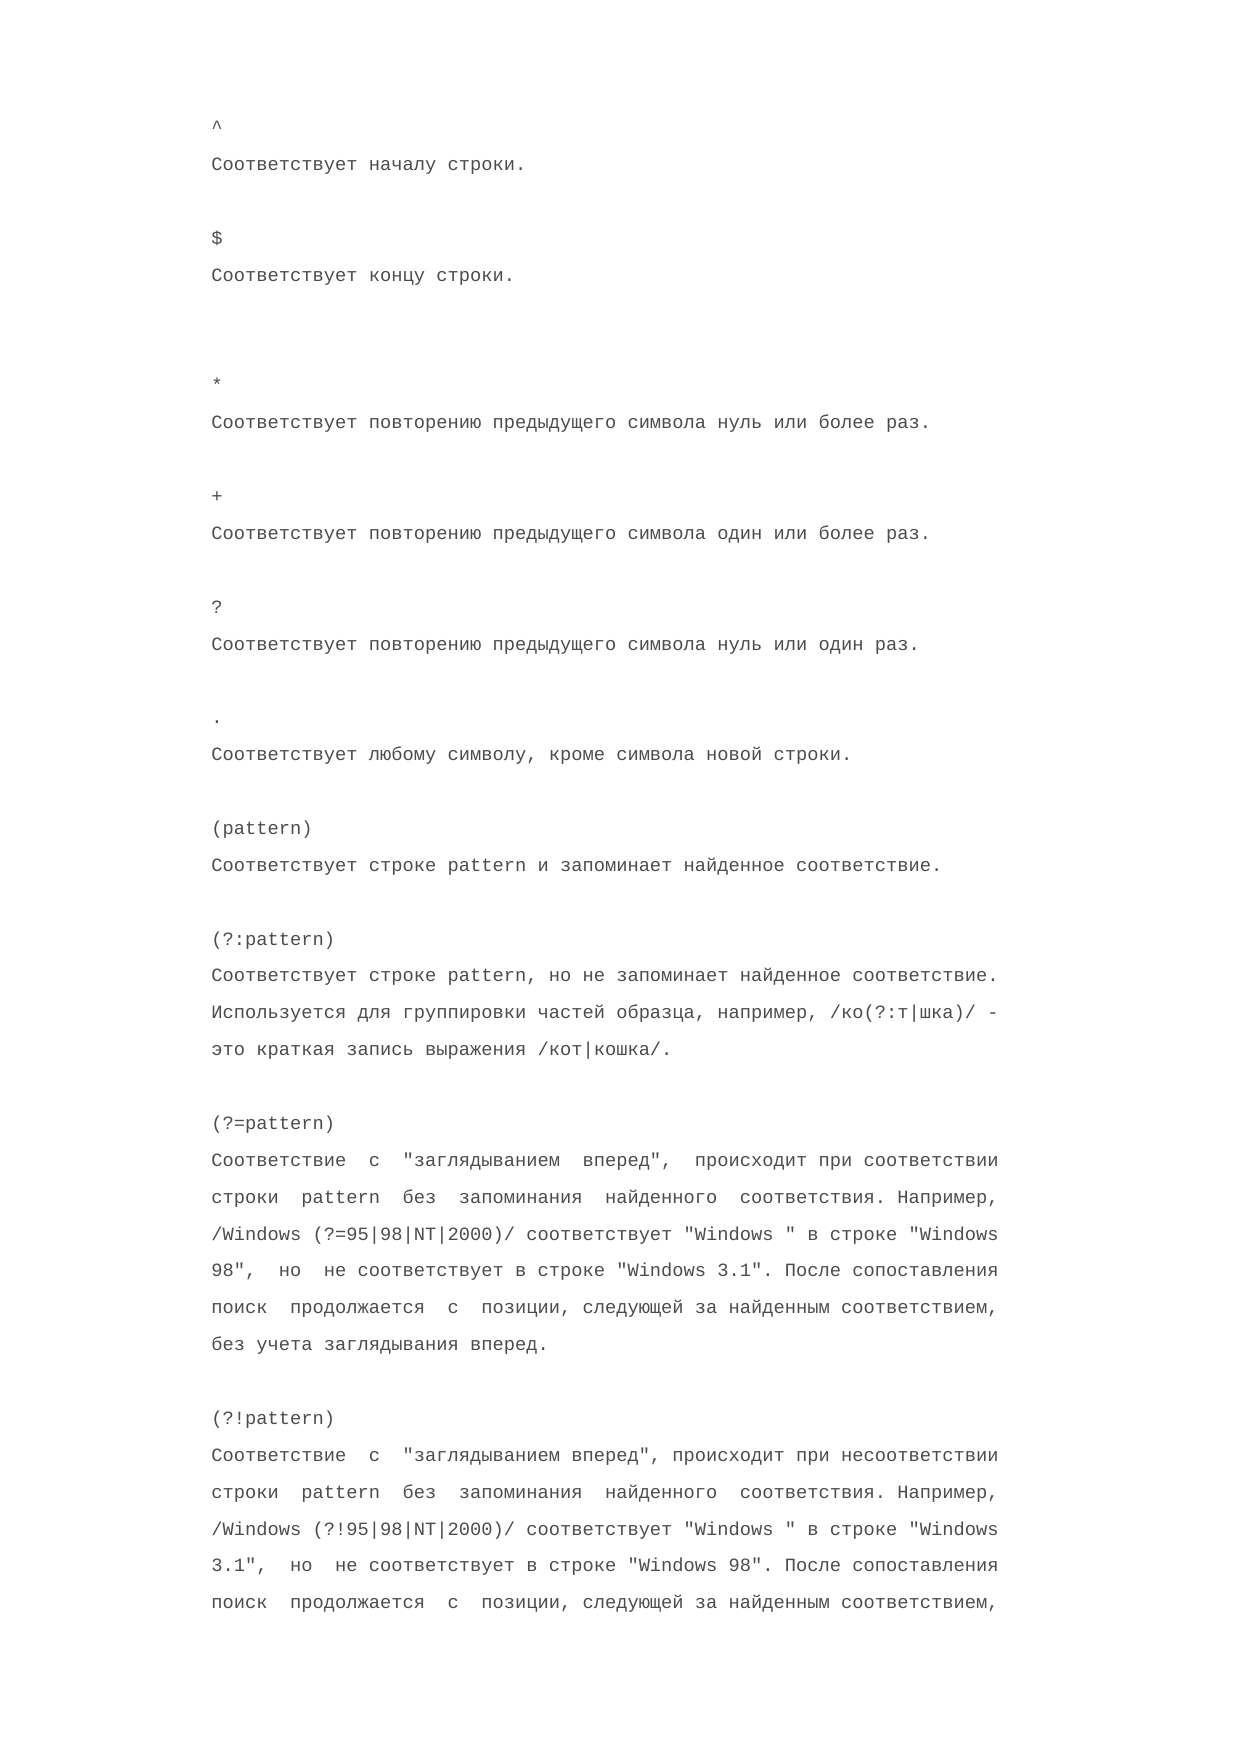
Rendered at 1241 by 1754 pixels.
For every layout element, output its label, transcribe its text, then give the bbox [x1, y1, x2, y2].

text /Windows (?=95|98|NT|2000)/ соответствует "Windows " в строке "Windows [177, 1224, 1152, 1246]
text /Windows (?!95|98|NT|2000)/ соответствует "Windows " в строке "Windows [177, 1519, 1152, 1541]
text Соответствие с "заглядыванием вперед", происходит при соответствии [177, 1151, 1152, 1172]
text Используется для группировки частей образца, например, /ко(?:т|шка)/ - [177, 1003, 1152, 1024]
text (?:pattern) [177, 929, 1152, 951]
text * [177, 376, 1152, 397]
text Соответствует концу строки. [177, 266, 1152, 287]
text Соответствует повторению предыдущего символа нуль или более раз. [177, 413, 1152, 434]
text ? [177, 597, 1152, 619]
text 98", но не соответствует в строке "Windows 3.1". После сопоставления [177, 1261, 1152, 1282]
text Соответствует повторению предыдущего символа нуль или один раз. [177, 634, 1152, 656]
text Соответствует любому символу, кроме символа новой строки. [177, 745, 1152, 766]
text Соответствует строке pattern, но не запоминает найденное соответствие. [177, 966, 1152, 987]
text 3.1", но не соответствует в строке "Windows 98". После сопоставления [177, 1556, 1152, 1577]
text строки pattern без запоминания найденного соответствия. Например, [177, 1187, 1152, 1209]
text Соответствие с "заглядыванием вперед", происходит при несоответствии [177, 1446, 1152, 1467]
text без учета заглядывания вперед. [177, 1335, 1152, 1356]
text строки pattern без запоминания найденного соответствия. Например, [177, 1482, 1152, 1504]
text Соответствует началу строки. [177, 155, 1152, 176]
text $ [177, 229, 1152, 250]
text поиск продолжается с позиции, следующей за найденным соответствием, [177, 1593, 1152, 1614]
text (?=pattern) [177, 1114, 1152, 1135]
text (pattern) [177, 819, 1152, 840]
text поиск продолжается с позиции, следующей за найденным соответствием, [177, 1298, 1152, 1319]
text (?!pattern) [177, 1409, 1152, 1430]
text Соответствует повторению предыдущего символа один или более раз. [177, 524, 1152, 545]
text это краткая запись выражения /кот|кошка/. [177, 1040, 1152, 1061]
text . [177, 708, 1152, 729]
text Соответствует строке pattern и запоминает найденное соответствие. [177, 856, 1152, 877]
text ^ [177, 118, 1152, 139]
text + [177, 487, 1152, 508]
